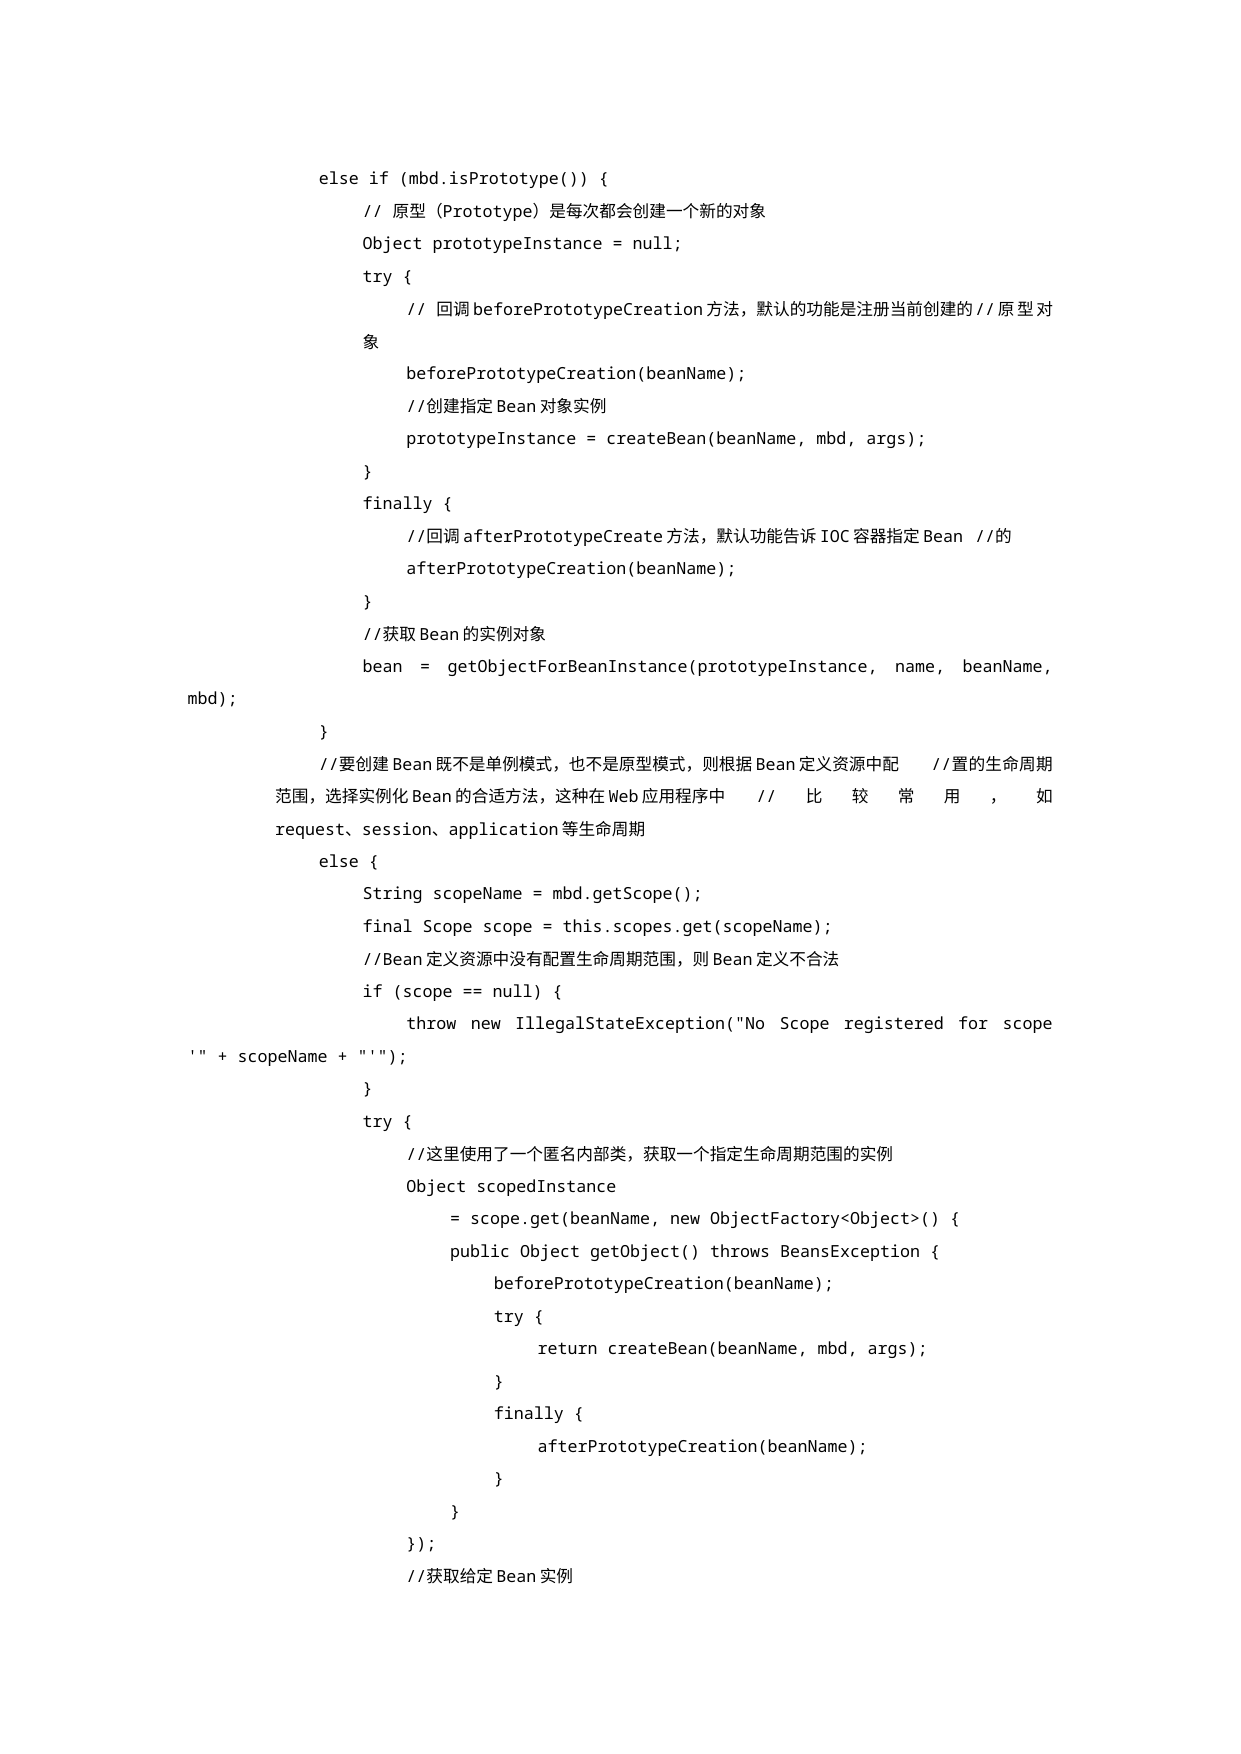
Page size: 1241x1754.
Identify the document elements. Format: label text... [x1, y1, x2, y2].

text } [187, 1364, 1053, 1397]
text try { [187, 259, 1053, 292]
text //回调afterPrototypeCreate方法，默认功能告诉IOC容器指定Bean //的 [362, 519, 1053, 552]
text String scopeName = mbd.getScope(); [187, 877, 1053, 909]
text // 回调beforePrototypeCreation方法，默认的功能是注册当前创建的 //原型对象 [362, 292, 1053, 357]
text return createBean(beanName, mbd, args); [187, 1332, 1053, 1364]
text final Scope scope = this.scopes.get(scopeName); [187, 909, 1053, 942]
text //Bean定义资源中没有配置生命周期范围，则Bean定义不合法 [319, 942, 1053, 974]
text = scope.get(beanName, new ObjectFactory<Object>() { [406, 1202, 1053, 1234]
text else if (mbd.isPrototype()) { [187, 162, 1053, 194]
text // 原型（Prototype）是每次都会创建一个新的对象 [187, 194, 1053, 227]
text beforePrototypeCreation(beanName); [187, 357, 1053, 389]
text Object prototypeInstance = null; [187, 227, 1053, 259]
text } [187, 714, 1053, 747]
text afterPrototypeCreation(beanName); [187, 552, 1053, 584]
text //要创建Bean既不是单例模式，也不是原型模式，则根据Bean定义资源中配 //置的生命周期范围，选择实例化Bean的合适方法，这种在Web应用程序中 //比较常用，如request、session、application等生命周期 [275, 747, 1053, 844]
text if (scope == null) { [187, 974, 1053, 1007]
text } [187, 1462, 1053, 1494]
text //这里使用了一个匿名内部类，获取一个指定生命周期范围的实例 [362, 1137, 1053, 1169]
text else { [275, 844, 1053, 877]
text finally { [187, 1397, 1053, 1429]
text try { [187, 1299, 1053, 1332]
text afterPrototypeCreation(beanName); [187, 1429, 1053, 1462]
text //创建指定Bean对象实例 [362, 389, 1053, 422]
text finally { [187, 487, 1053, 519]
text //获取给定Bean实例 [362, 1559, 1053, 1592]
text } [187, 454, 1053, 487]
text prototypeInstance = createBean(beanName, mbd, args); [187, 422, 1053, 454]
text } [187, 1072, 1053, 1104]
text } [187, 1494, 1053, 1527]
text public Object getObject() throws BeansException { [187, 1234, 1053, 1267]
text Object scopedInstance [187, 1169, 1053, 1202]
text //获取Bean的实例对象 [319, 617, 1053, 649]
text throw new IllegalStateException("No Scope registered for scope '" + scopeName + "'"); [187, 1007, 1053, 1072]
text } [187, 584, 1053, 617]
text beforePrototypeCreation(beanName); [187, 1267, 1053, 1299]
text bean = getObjectForBeanInstance(prototypeInstance, name, beanName, mbd); [187, 649, 1053, 714]
text }); [187, 1527, 1053, 1559]
text try { [187, 1104, 1053, 1137]
